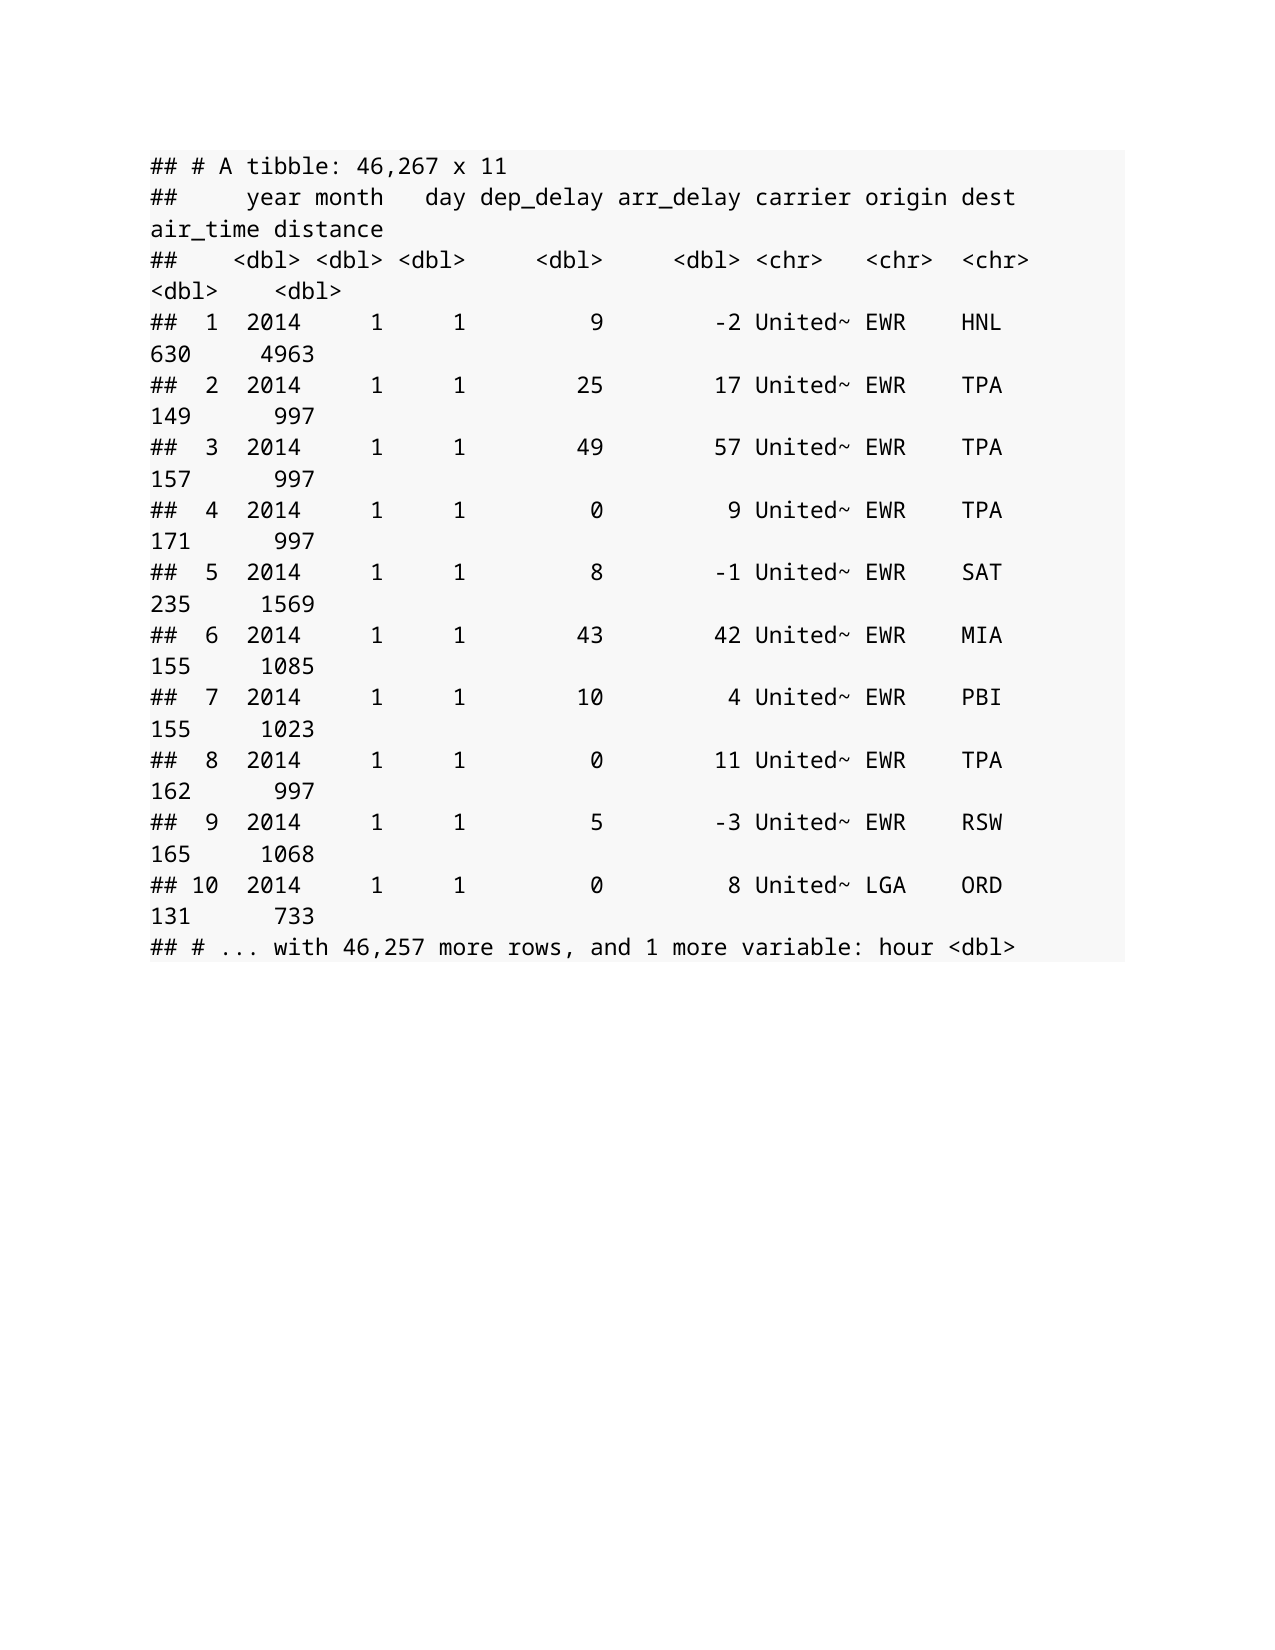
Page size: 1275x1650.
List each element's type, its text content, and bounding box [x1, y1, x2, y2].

text ## # A tibble: 46,267 x 11 ## year month day dep_delay arr_delay carrier origin dest air_time distance ## <dbl> <dbl> <dbl> <dbl> <dbl> <chr> <chr> <chr> <dbl> <dbl> ## 1 2014 1 1 9 -2 United~ EWR HNL 630 4963 ## 2 2014 1 1 25 17 United~ EWR TPA 149 997 ## 3 2014 1 1 49 57 United~ EWR TPA 157 997 ## 4 2014 1 1 0 9 United~ EWR TPA 171 997 ## 5 2014 1 1 8 -1 United~ EWR SAT 235 1569 ## 6 2014 1 1 43 42 United~ EWR MIA 155 1085 ## 7 2014 1 1 10 4 United~ EWR PBI 155 1023 ## 8 2014 1 1 0 11 United~ EWR TPA 162 997 ## 9 2014 1 1 5 -3 United~ EWR RSW 165 1068 ## 10 2014 1 1 0 8 United~ LGA ORD 131 733 ## # ... with 46,257 more rows, and 1 more variable: hour <dbl> [150, 150, 1125, 962]
